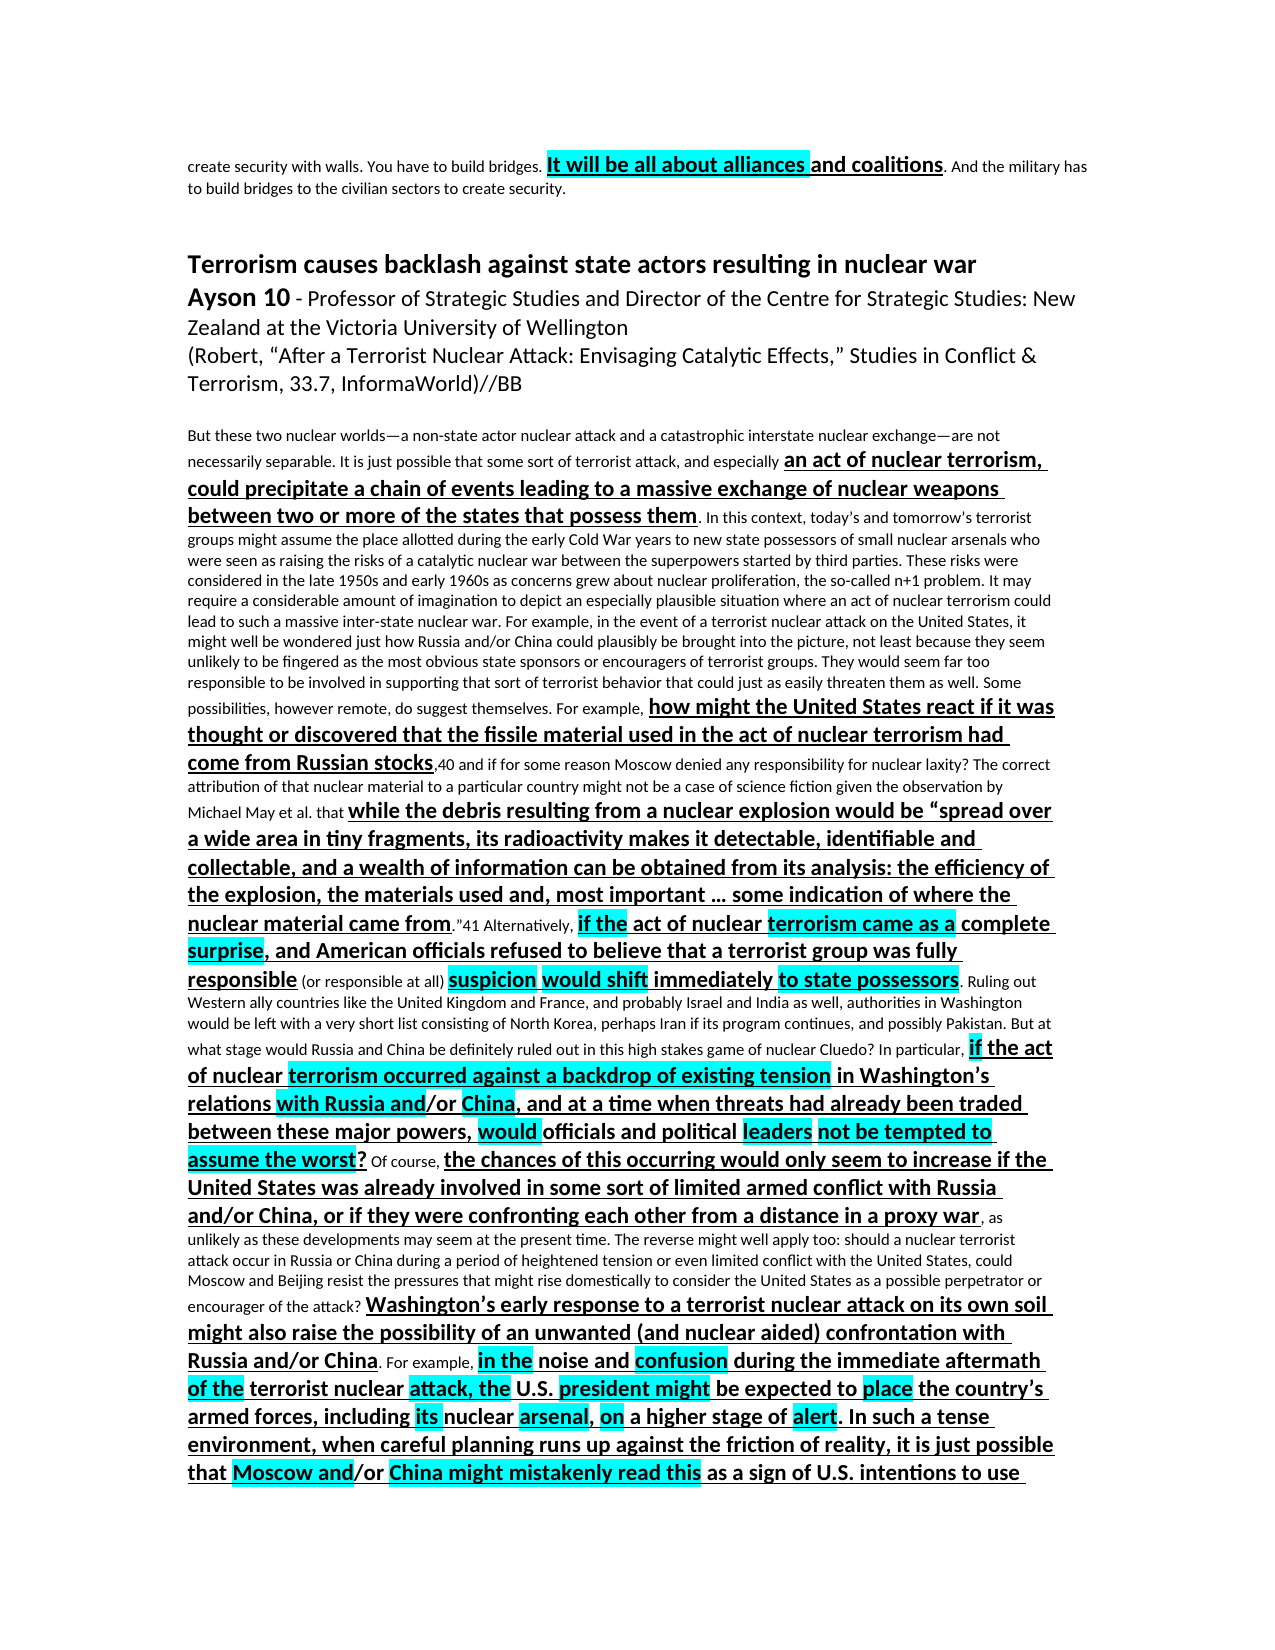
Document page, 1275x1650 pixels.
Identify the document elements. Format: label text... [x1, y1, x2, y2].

text Ayson 10 - Professor of Strategic Studies and Director of the Centre for Strategic Studies: New Zealand at the Victoria University of Wellington [187, 280, 1087, 341]
text (Robert, “After a Terrorist Nuclear Attack: Envisaging Catalytic Effects,” Studies in Conflict & Terrorism, 33.7, InformaWorld)//BB [187, 341, 1087, 397]
subtitle Terrorism causes backlash against state actors resulting in nuclear war [187, 247, 1087, 280]
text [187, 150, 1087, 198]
